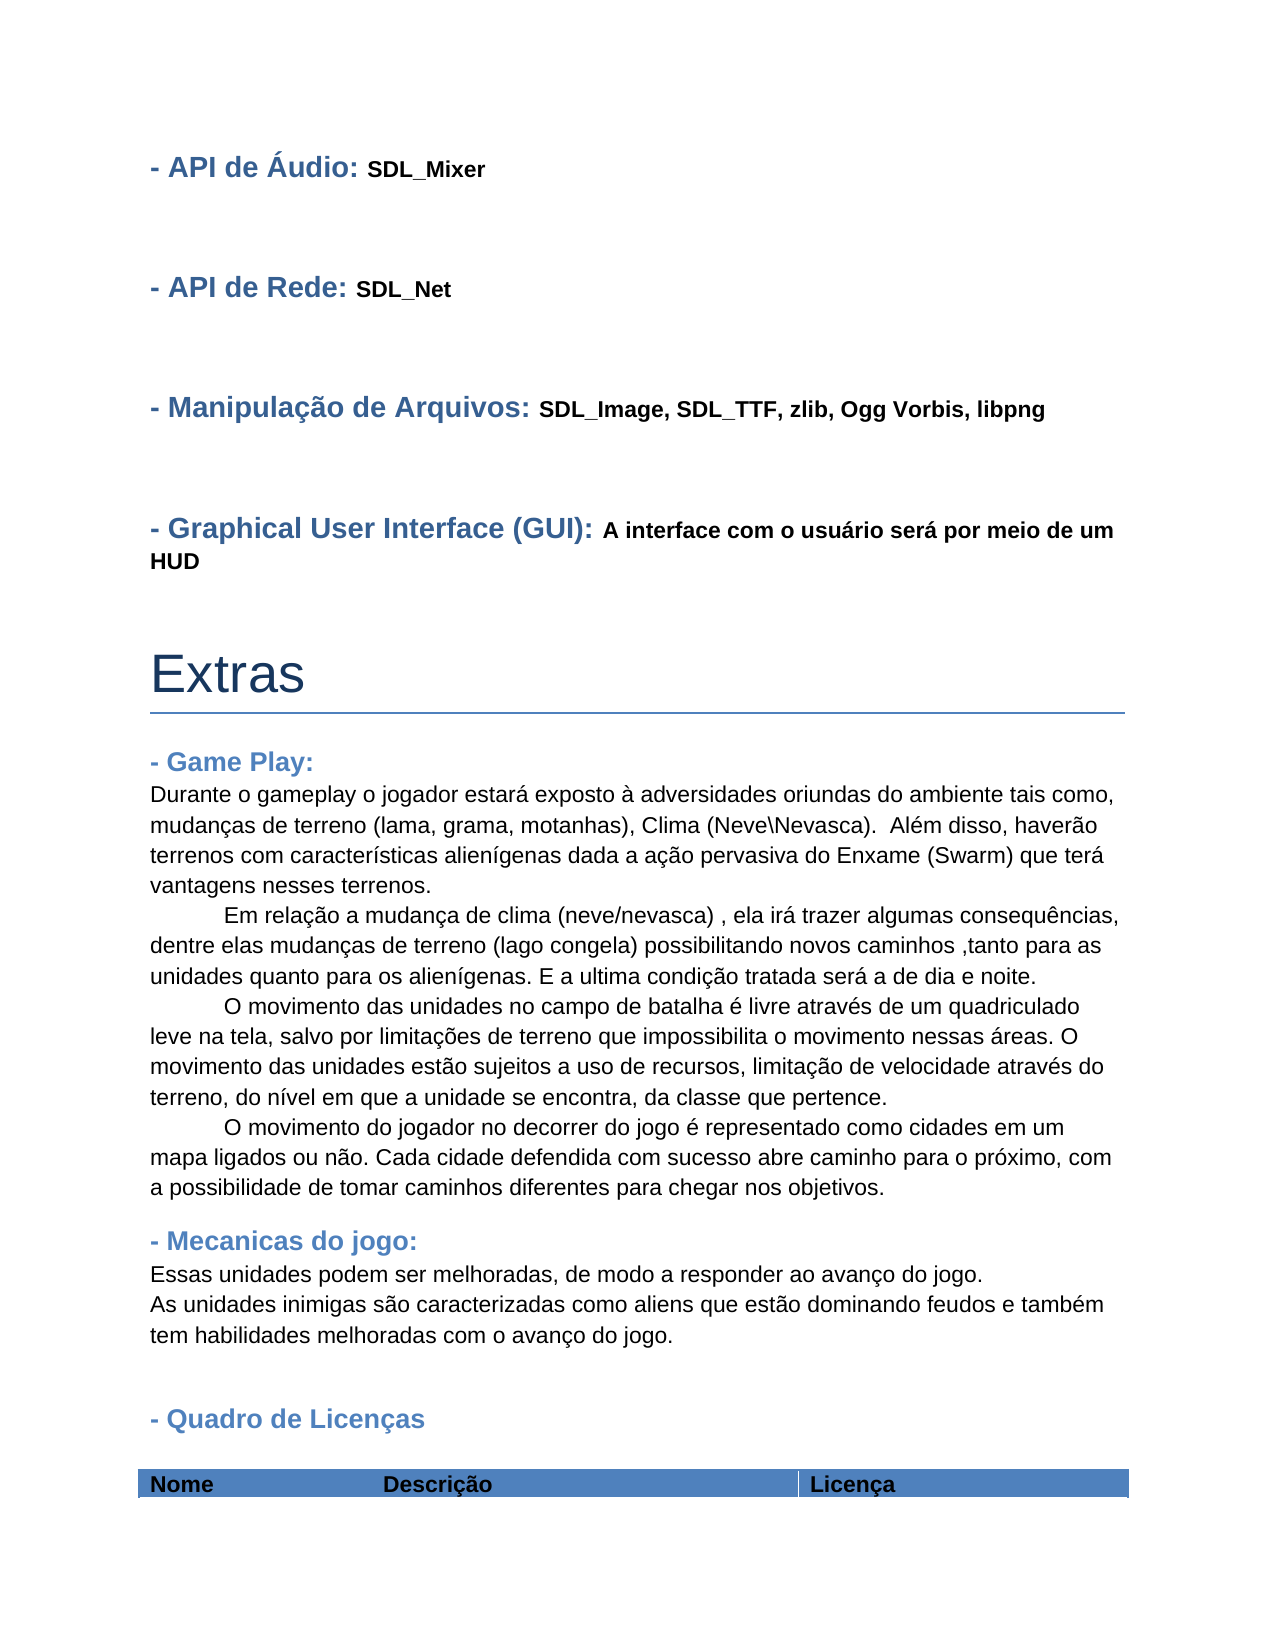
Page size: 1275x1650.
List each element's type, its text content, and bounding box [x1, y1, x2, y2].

text Durante o gameplay o jogador estará exposto à adversidades oriundas do ambiente tais como, mudanças de terreno (lama, grama, motanhas), Clima (Neve\Nevasca). Além disso, haverão terrenos com características alienígenas dada a ação pervasiva do Enxame (Swarm) que terá vantagens nesses terrenos. [150, 781, 1125, 898]
subtitle - Manipulação de Arquivos: SDL_Image, SDL_TTF, zlib, Ogg Vorbis, libpng [150, 390, 1125, 424]
subtitle - Graphical User Interface (GUI): A interface com o usuário será por meio de um HUD [150, 511, 1125, 574]
text Em relação a mudança de clima (neve/nevasca) , ela irá trazer algumas consequências, dentre elas mudanças de terreno (lago congela) possibilitando novos caminhos ,tanto para as unidades quanto para os alienígenas. E a ultima condição tratada será a de dia e noite. [150, 902, 1125, 989]
title Extras [150, 642, 1125, 712]
text O movimento do jogador no decorrer do jogo é representado como cidades em um mapa ligados ou não. Cada cidade defendida com sucesso abre caminho para o próximo, com a possibilidade de tomar caminhos diferentes para chegar nos objetivos. [150, 1114, 1125, 1201]
table_header Nome [140, 1471, 372, 1497]
table_header Licença [799, 1471, 1127, 1497]
text O movimento das unidades no campo de batalha é livre através de um quadriculado leve na tela, salvo por limitações de terreno que impossibilita o movimento nessas áreas. O movimento das unidades estão sujeitos a uso de recursos, limitação de velocidade através do terreno, do nível em que a unidade se encontra, da classe que pertence. [150, 993, 1125, 1110]
subtitle - API de Áudio: SDL_Mixer [150, 150, 1125, 183]
table_header Descrição [372, 1471, 798, 1497]
subtitle - Quadro de Licenças [150, 1403, 1125, 1434]
subtitle - Mecanicas do jogo: [150, 1225, 1125, 1256]
subtitle - Game Play: [150, 746, 1125, 777]
subtitle - API de Rede: SDL_Net [150, 270, 1125, 304]
text Essas unidades podem ser melhoradas, de modo a responder ao avanço do jogo. As unidades inimigas são caracterizadas como aliens que estão dominando feudos e também tem habilidades melhoradas com o avanço do jogo. [150, 1261, 1125, 1348]
